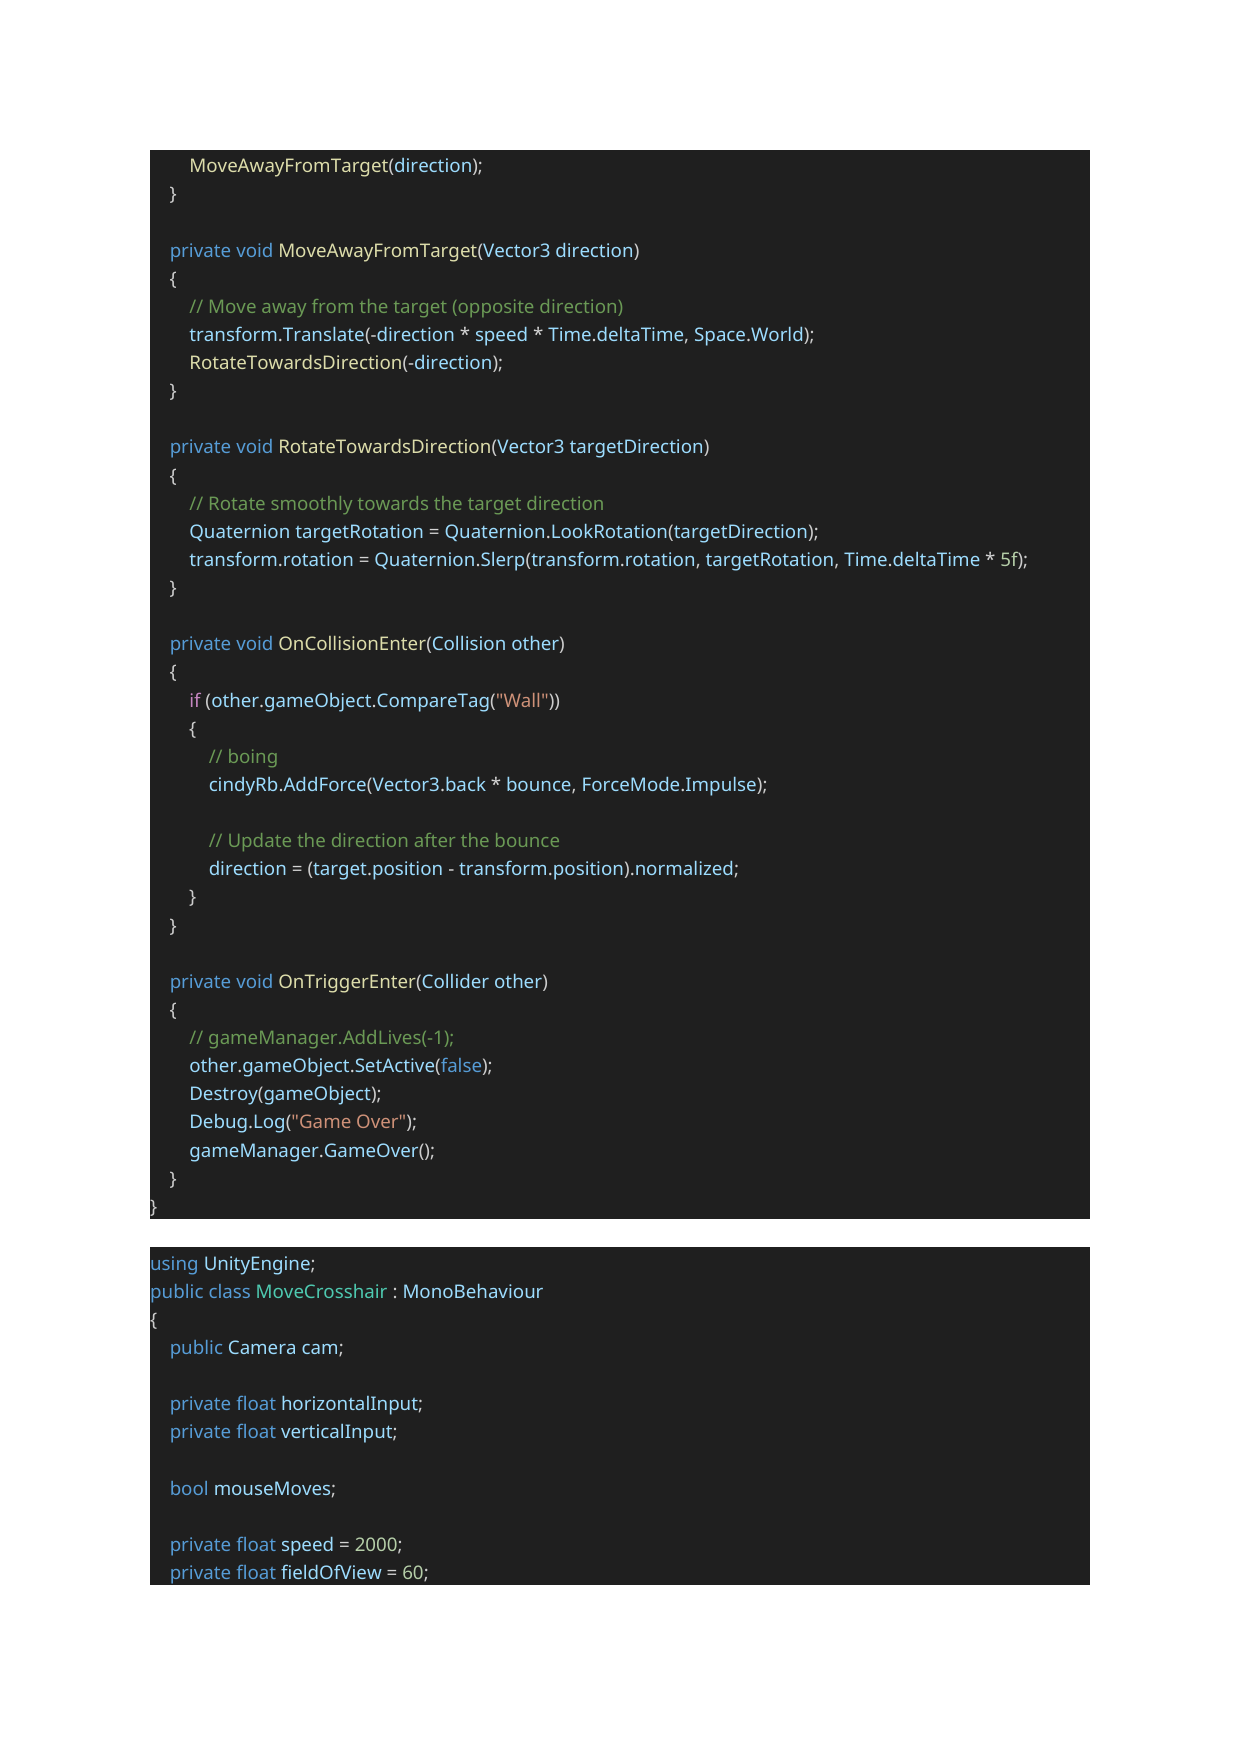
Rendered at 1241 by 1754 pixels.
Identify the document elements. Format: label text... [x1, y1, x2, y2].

text private void OnTriggerEnter(Collider other) [150, 966, 1090, 994]
text } [150, 375, 1090, 403]
text private float verticalInput; [150, 1416, 1090, 1444]
text // Rotate smoothly towards the target direction [150, 487, 1090, 516]
text using UnityEngine; [150, 1247, 1090, 1276]
text } [150, 881, 1090, 909]
text direction = (target.position - transform.position).normalized; [150, 853, 1090, 881]
text { [150, 994, 1090, 1022]
text } [150, 1162, 1090, 1191]
text MoveAwayFromTarget(direction); [150, 150, 1090, 178]
text transform.Translate(-direction * speed * Time.deltaTime, Space.World); [150, 319, 1090, 347]
text { [150, 1304, 1090, 1332]
text cindyRb.AddForce(Vector3.back * bounce, ForceMode.Impulse); [150, 769, 1090, 797]
text public Camera cam; [150, 1332, 1090, 1360]
text if (other.gameObject.CompareTag("Wall")) [150, 684, 1090, 712]
text { [150, 262, 1090, 291]
text private float horizontalInput; [150, 1388, 1090, 1416]
text private float speed = 2000; [150, 1529, 1090, 1557]
text { [150, 712, 1090, 741]
text private void RotateTowardsDirection(Vector3 targetDirection) [150, 431, 1090, 459]
text } [150, 572, 1090, 600]
text Destroy(gameObject); [150, 1078, 1090, 1106]
text public class MoveCrosshair : MonoBehaviour [150, 1276, 1090, 1304]
text RotateTowardsDirection(-direction); [150, 347, 1090, 375]
text // boing [150, 741, 1090, 769]
text private void OnCollisionEnter(Collision other) [150, 628, 1090, 656]
text private float fieldOfView = 60; [150, 1557, 1090, 1585]
text other.gameObject.SetActive(false); [150, 1050, 1090, 1078]
text // Update the direction after the bounce [150, 825, 1090, 853]
text { [150, 656, 1090, 684]
text } [150, 1191, 1090, 1219]
text // Move away from the target (opposite direction) [150, 291, 1090, 319]
text transform.rotation = Quaternion.Slerp(transform.rotation, targetRotation, Time.deltaTime * 5f); [150, 544, 1090, 572]
text Quaternion targetRotation = Quaternion.LookRotation(targetDirection); [150, 516, 1090, 544]
text Debug.Log("Game Over"); [150, 1106, 1090, 1134]
text private void MoveAwayFromTarget(Vector3 direction) [150, 234, 1090, 262]
text bool mouseMoves; [150, 1472, 1090, 1501]
text gameManager.GameOver(); [150, 1134, 1090, 1162]
text } [150, 178, 1090, 206]
text } [150, 909, 1090, 937]
text { [150, 459, 1090, 487]
text // gameManager.AddLives(-1); [150, 1022, 1090, 1050]
